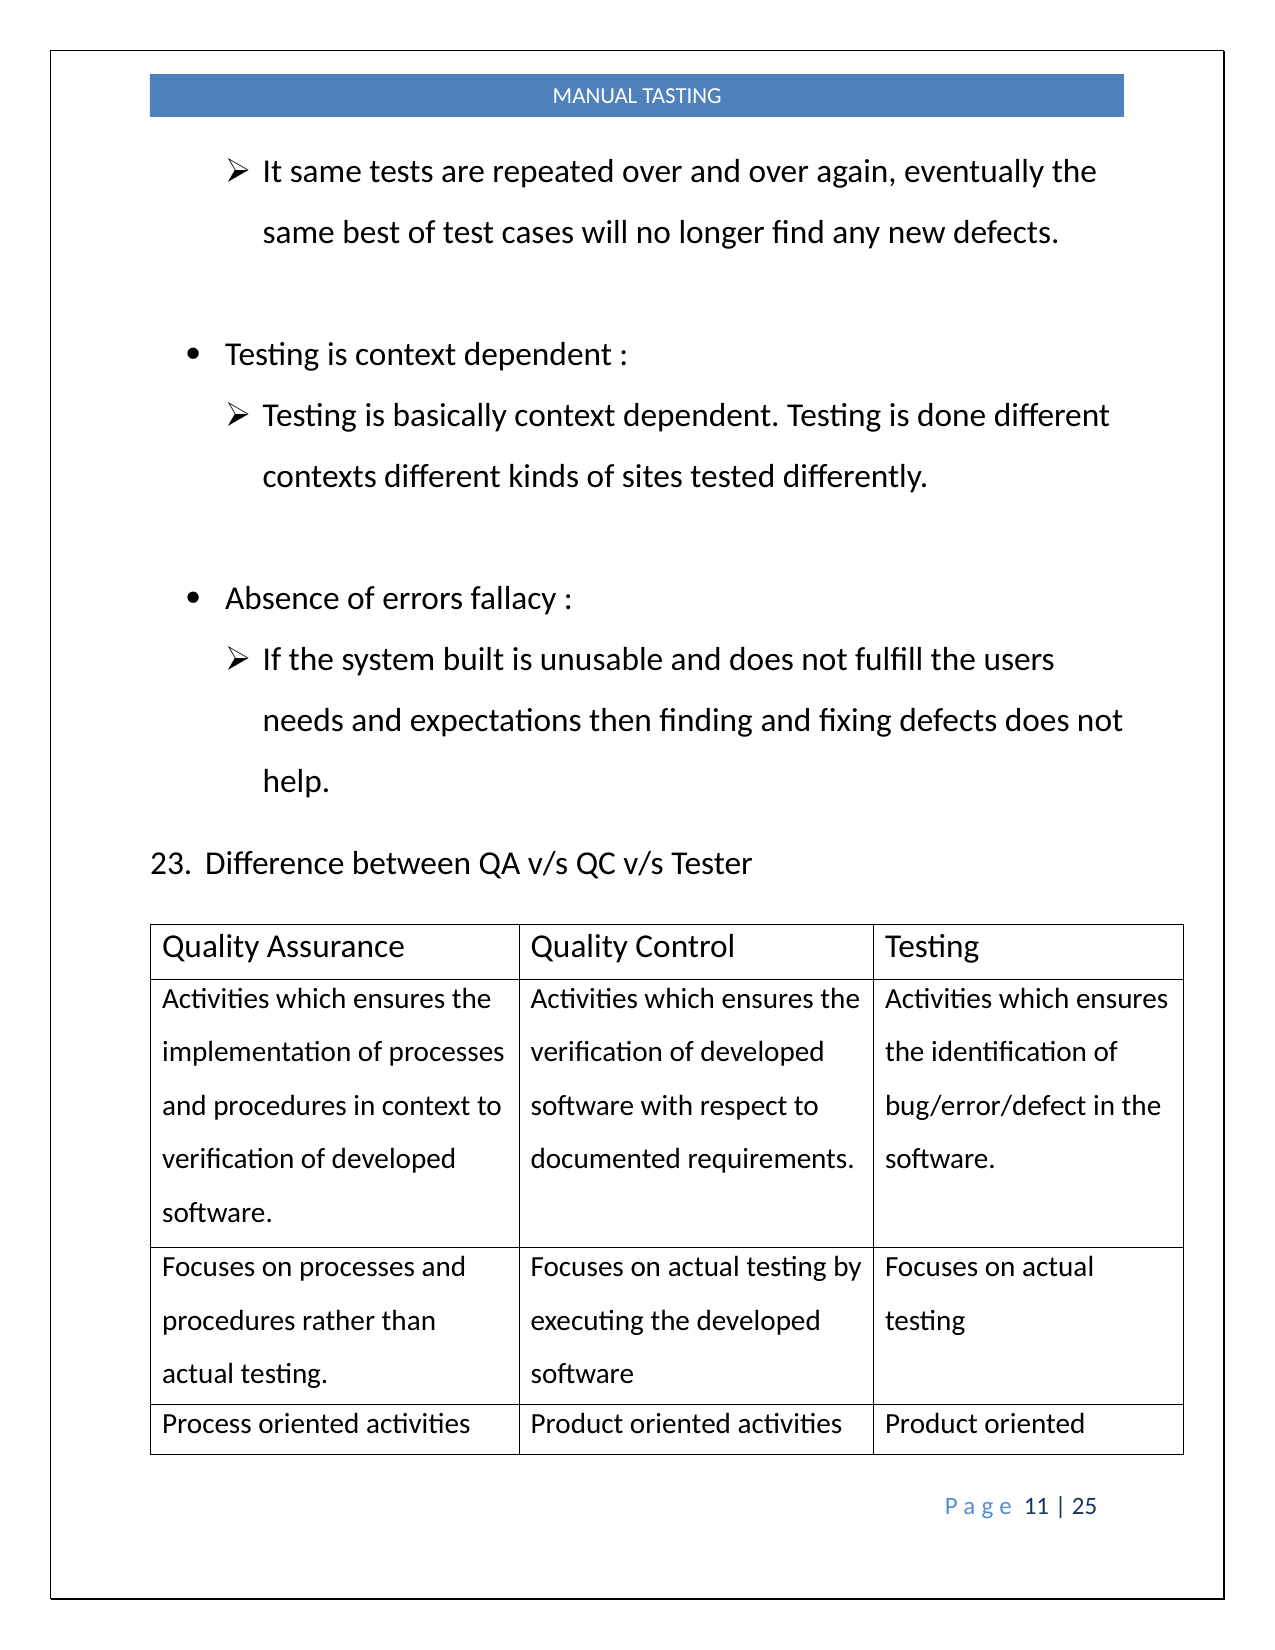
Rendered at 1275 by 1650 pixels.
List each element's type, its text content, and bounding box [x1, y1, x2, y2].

table_header Testing [874, 925, 1183, 979]
table_cell Activities which ensures the verification of developed software with respect to documented requirements. [520, 980, 873, 1247]
table_cell Focuses on actual testing [874, 1248, 1183, 1404]
list If the system built is unusable and does not fulfill the users needs and expectations then finding and fixing defects does not help. [225, 638, 1124, 801]
table_cell Activities which ensures the identification of bug/error/defect in the software. [874, 980, 1183, 1247]
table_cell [520, 1405, 873, 1454]
list Testing is basically context dependent. Testing is done different contexts different kinds of sites tested differently. [225, 394, 1124, 496]
table_header Quality Control [520, 925, 873, 979]
list Testing is context dependent : [187, 333, 1124, 374]
table_cell Focuses on processes and procedures rather than actual testing. [151, 1248, 519, 1404]
list It same tests are repeated over and over again, eventually the same best of test cases will no longer find any new defects. [225, 150, 1124, 252]
table_header Quality Assurance [151, 925, 519, 979]
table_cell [874, 1405, 1183, 1454]
table_cell Activities which ensures the implementation of processes and procedures in context to verification of developed software. [151, 980, 519, 1247]
table_cell Focuses on actual testing by executing the developed software [520, 1248, 873, 1404]
text 23. Difference between QA v/s QC v/s Tester [150, 842, 1124, 883]
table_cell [151, 1405, 519, 1454]
list Absence of errors fallacy : [187, 577, 1124, 618]
